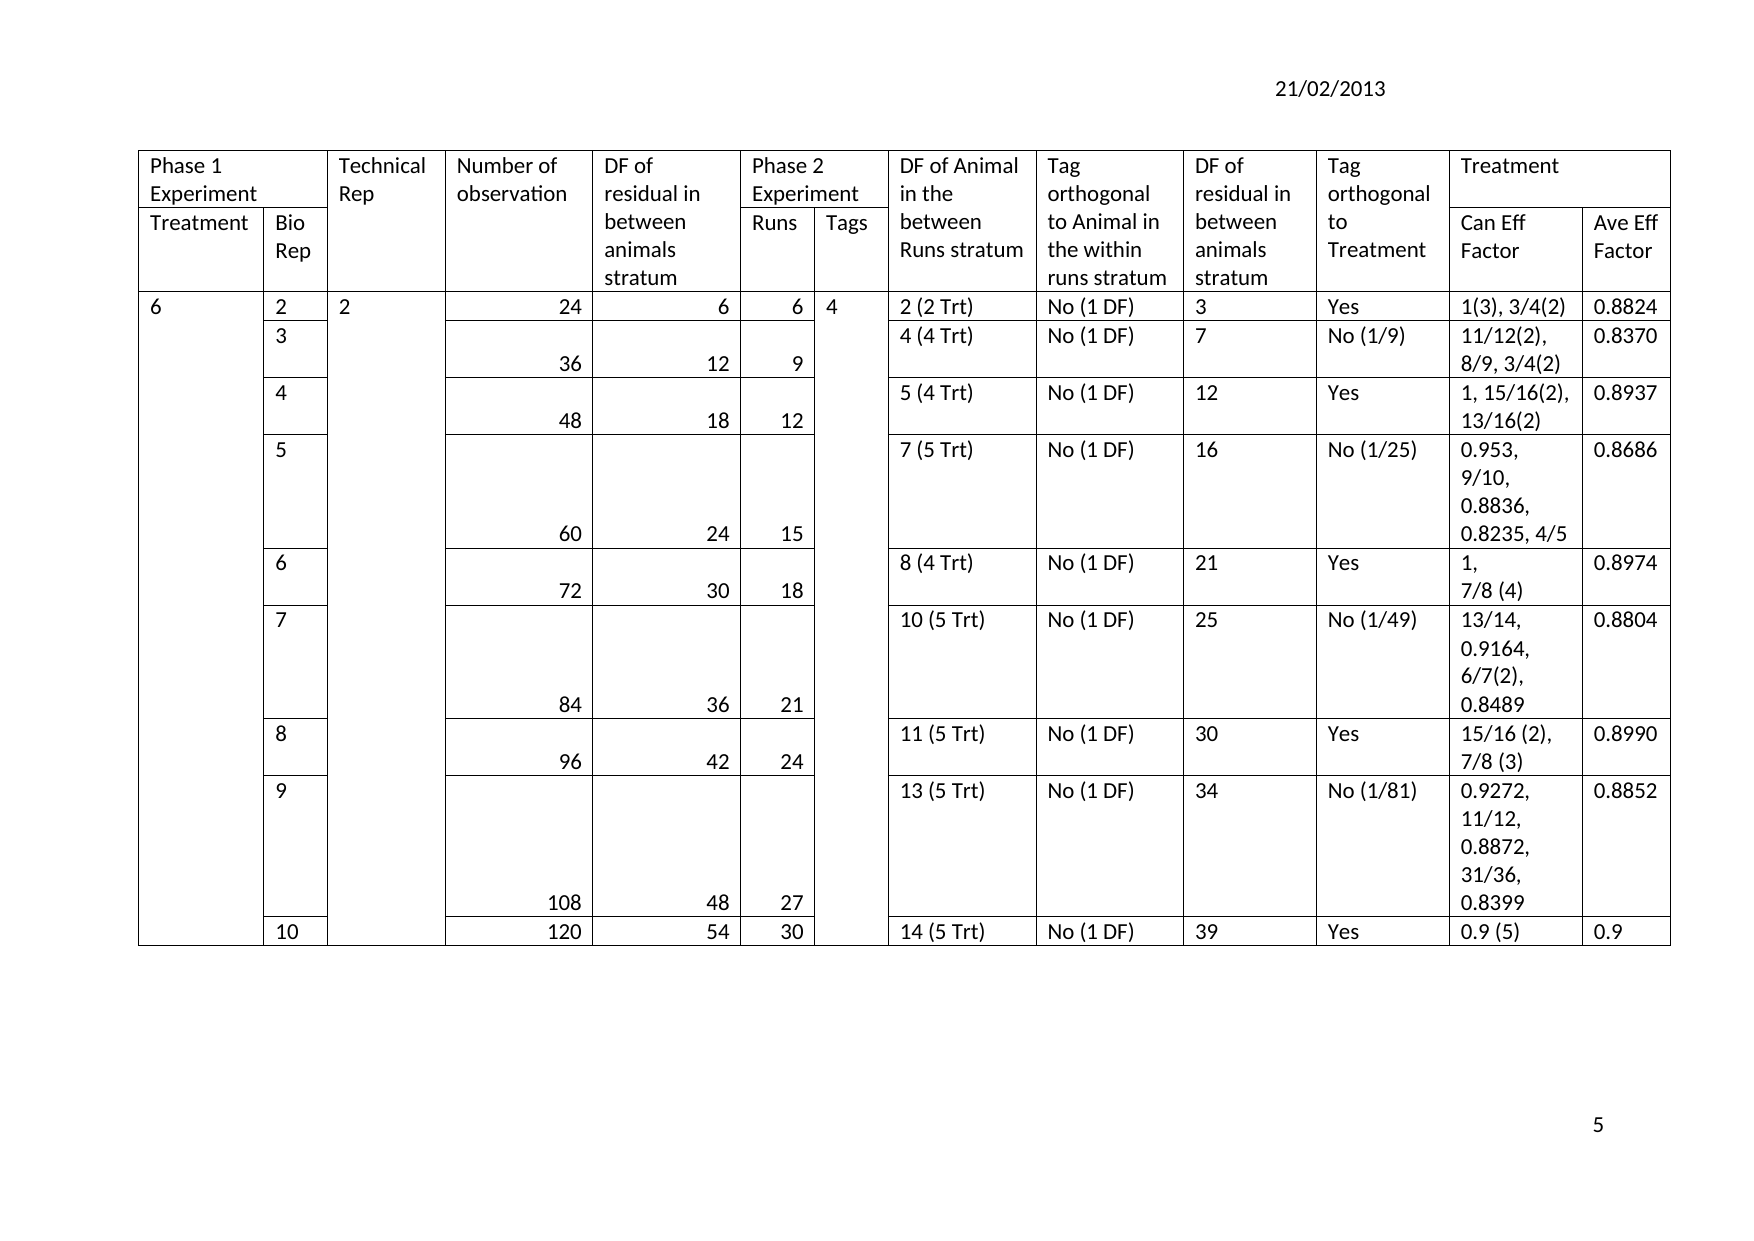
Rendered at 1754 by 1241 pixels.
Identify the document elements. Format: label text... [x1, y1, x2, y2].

table_cell 0.8824 [1583, 292, 1670, 320]
table_header Phase 2 Experiment [741, 151, 888, 207]
table_cell Ave Eff Factor [1583, 208, 1670, 291]
table_cell 24 [741, 719, 814, 775]
table_cell No (1 DF) [1037, 917, 1183, 945]
table_cell 0.8974 [1583, 549, 1670, 604]
table_cell 1(3), 3/4(2) [1450, 292, 1582, 320]
table_cell 42 [593, 719, 740, 775]
table_header Phase 1 Experiment [139, 151, 327, 207]
table_cell 0.8990 [1583, 719, 1670, 775]
table_cell 4 [264, 378, 327, 434]
table_cell Yes [1317, 378, 1449, 434]
table_cell 0.8804 [1583, 606, 1670, 718]
table_header Treatment [1450, 151, 1670, 207]
table_cell 8 [264, 719, 327, 775]
table_cell 6 [593, 292, 740, 320]
table_cell 14 (5 Trt) [889, 917, 1036, 945]
table_cell Treatment [139, 208, 263, 291]
table_cell 7 [1184, 321, 1316, 377]
table_cell 18 [593, 378, 740, 434]
table_cell 6 [264, 549, 327, 604]
table_cell 25 [1184, 606, 1316, 718]
table_cell 11/12(2), 8/9, 3/4(2) [1450, 321, 1582, 377]
table_cell 0.9 [1583, 917, 1670, 945]
table_cell 1, 7/8 (4) [1450, 549, 1582, 604]
table_cell Can Eff Factor [1450, 208, 1582, 291]
table_cell 30 [593, 549, 740, 604]
table_cell 24 [446, 292, 592, 320]
table_cell 30 [741, 917, 814, 945]
table_cell 60 [446, 435, 592, 547]
table_cell 5 [264, 435, 327, 547]
table_header DF of Animal in the between Runs stratum [889, 151, 1036, 291]
table_cell No (1 DF) [1037, 549, 1183, 604]
table_cell 10 [264, 917, 327, 945]
table_cell 34 [1184, 776, 1316, 916]
table_cell Yes [1317, 917, 1449, 945]
table_cell 13 (5 Trt) [889, 776, 1036, 916]
table_header DF of residual in between animals stratum [1184, 151, 1316, 291]
table_cell 2 [328, 292, 445, 945]
table_cell 54 [593, 917, 740, 945]
table_cell 7 (5 Trt) [889, 435, 1036, 547]
table_cell No (1 DF) [1037, 378, 1183, 434]
table_cell 9 [741, 321, 814, 377]
table_cell 12 [593, 321, 740, 377]
table_cell 11 (5 Trt) [889, 719, 1036, 775]
table_cell 0.953, 9/10, 0.8836, 0.8235, 4/5 [1450, 435, 1582, 547]
table_cell 0.8686 [1583, 435, 1670, 547]
table_cell 2 [264, 292, 327, 320]
table_cell 7 [264, 606, 327, 718]
table_cell No (1/9) [1317, 321, 1449, 377]
table_cell 120 [446, 917, 592, 945]
table_cell 0.8937 [1583, 378, 1670, 434]
table_cell 108 [446, 776, 592, 916]
table_cell No (1 DF) [1037, 321, 1183, 377]
table_cell Runs [741, 208, 814, 291]
table_cell 0.8852 [1583, 776, 1670, 916]
table_cell 30 [1184, 719, 1316, 775]
table_cell Tags [815, 208, 888, 291]
table_cell 5 (4 Trt) [889, 378, 1036, 434]
table_header Number of observation [446, 151, 592, 291]
table_cell 16 [1184, 435, 1316, 547]
table_cell 1, 15/16(2), 13/16(2) [1450, 378, 1582, 434]
table_cell 72 [446, 549, 592, 604]
table_cell 12 [1184, 378, 1316, 434]
table_cell 15/16 (2), 7/8 (3) [1450, 719, 1582, 775]
table_cell Yes [1317, 549, 1449, 604]
table_cell 4 [815, 292, 888, 945]
table_cell 13/14, 0.9164, 6/7(2), 0.8489 [1450, 606, 1582, 718]
table_cell Yes [1317, 719, 1449, 775]
table_cell Yes [1317, 292, 1449, 320]
table_cell 36 [593, 606, 740, 718]
table_cell No (1/81) [1317, 776, 1449, 916]
table_cell 24 [593, 435, 740, 547]
table_cell 27 [741, 776, 814, 916]
table_cell 12 [741, 378, 814, 434]
table_header DF of residual in between animals stratum [593, 151, 740, 291]
table_cell 0.8370 [1583, 321, 1670, 377]
table_cell No (1 DF) [1037, 606, 1183, 718]
table_cell 0.9 (5) [1450, 917, 1582, 945]
table_cell 96 [446, 719, 592, 775]
table_cell 8 (4 Trt) [889, 549, 1036, 604]
table_cell 48 [593, 776, 740, 916]
table_cell 21 [1184, 549, 1316, 604]
table_cell 6 [139, 292, 263, 945]
table_cell 21 [741, 606, 814, 718]
table_cell 48 [446, 378, 592, 434]
table_cell 36 [446, 321, 592, 377]
table_cell 4 (4 Trt) [889, 321, 1036, 377]
table_header Tag orthogonal to Treatment [1317, 151, 1449, 291]
table_cell No (1 DF) [1037, 292, 1183, 320]
table_cell 0.9272, 11/12, 0.8872, 31/36, 0.8399 [1450, 776, 1582, 916]
table_cell No (1 DF) [1037, 435, 1183, 547]
table_cell 39 [1184, 917, 1316, 945]
table_cell 10 (5 Trt) [889, 606, 1036, 718]
table_cell 9 [264, 776, 327, 916]
table_cell No (1 DF) [1037, 776, 1183, 916]
table_cell Bio Rep [264, 208, 327, 291]
table_header Technical Rep [328, 151, 445, 291]
table_cell No (1/25) [1317, 435, 1449, 547]
table_cell No (1/49) [1317, 606, 1449, 718]
table_cell 15 [741, 435, 814, 547]
table_cell 3 [264, 321, 327, 377]
table_cell No (1 DF) [1037, 719, 1183, 775]
table_cell 84 [446, 606, 592, 718]
table_cell 3 [1184, 292, 1316, 320]
table_cell 2 (2 Trt) [889, 292, 1036, 320]
table_cell 6 [741, 292, 814, 320]
table_header Tag orthogonal to Animal in the within runs stratum [1037, 151, 1183, 291]
table_cell 18 [741, 549, 814, 604]
